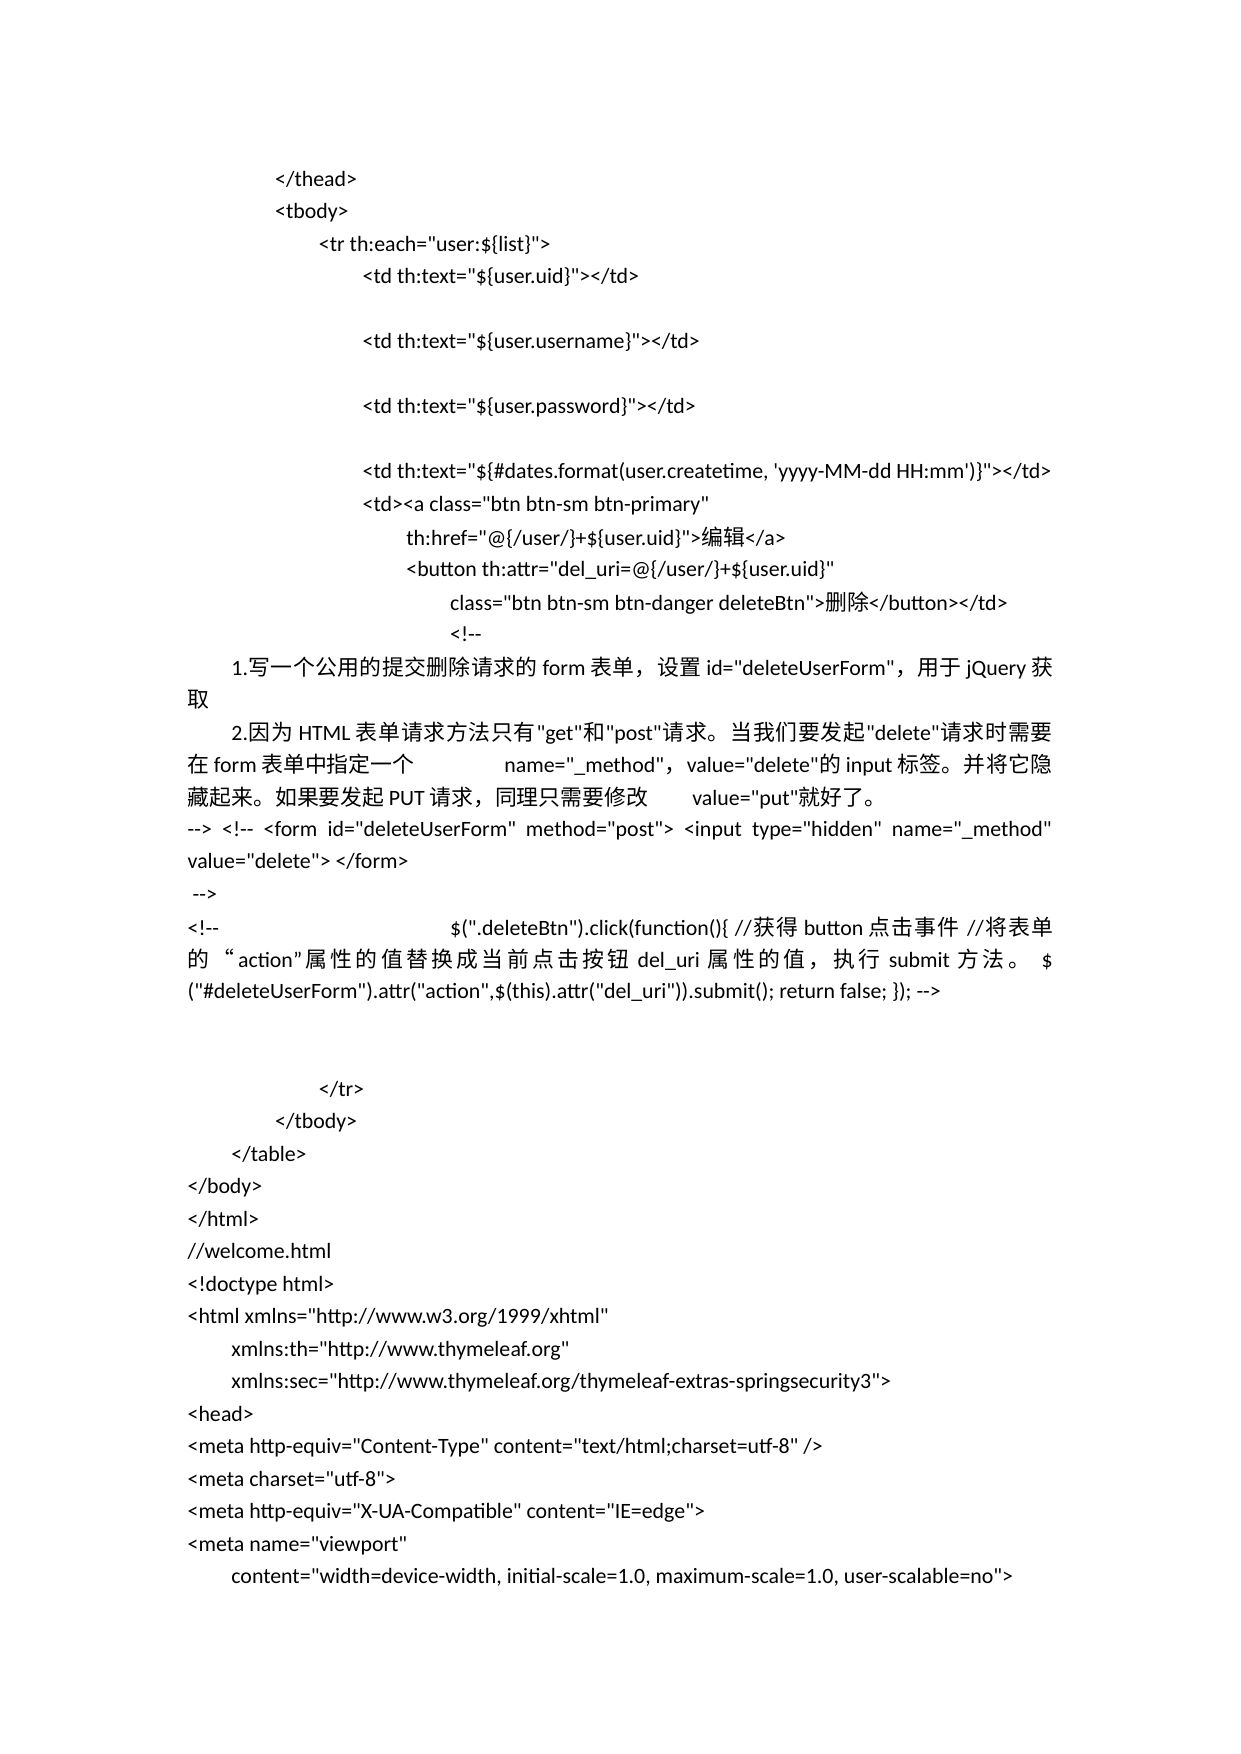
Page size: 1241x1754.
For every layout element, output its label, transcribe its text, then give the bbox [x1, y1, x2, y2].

text <meta name="viewport" [187, 1527, 1053, 1559]
text <meta http-equiv="Content-Type" content="text/html;charset=utf-8" /> [187, 1429, 1053, 1462]
text xmlns:th="http://www.thymeleaf.org" [187, 1332, 1053, 1364]
text </body> [187, 1169, 1053, 1202]
text <tr th:each="user:${list}"> [187, 227, 1053, 259]
text </thead> [187, 162, 1053, 194]
text --> <!-- <form id="deleteUserForm" method="post"> <input type="hidden" name="_method" value="delete"> </form> [187, 812, 1053, 877]
text //welcome.html [187, 1234, 1053, 1267]
text <td><a class="btn btn-sm btn-primary" [187, 487, 1053, 519]
text </tr> [187, 1072, 1053, 1104]
text <tbody> [187, 194, 1053, 227]
text <button th:attr="del_uri=@{/user/}+${user.uid}" [187, 552, 1053, 584]
text 1.写一个公用的提交删除请求的form表单，设置id="deleteUserForm"，用于jQuery获取 [187, 649, 1053, 714]
text xmlns:sec="http://www.thymeleaf.org/thymeleaf-extras-springsecurity3"> [187, 1364, 1053, 1397]
text <!doctype html> [187, 1267, 1053, 1299]
text <meta http-equiv="X-UA-Compatible" content="IE=edge"> [187, 1494, 1053, 1527]
text <td th:text="${#dates.format(user.createtime, 'yyyy-MM-dd HH:mm')}"></td> [187, 454, 1053, 487]
text <head> [187, 1397, 1053, 1429]
text <td th:text="${user.username}"></td> [187, 324, 1053, 357]
text <td th:text="${user.uid}"></td> [187, 259, 1053, 292]
text <meta charset="utf-8"> [187, 1462, 1053, 1494]
text </html> [187, 1202, 1053, 1234]
text <!-- [187, 617, 1053, 649]
text --> [187, 877, 1053, 909]
text <html xmlns="http://www.w3.org/1999/xhtml" [187, 1299, 1053, 1332]
text content="width=device-width, initial-scale=1.0, maximum-scale=1.0, user-scalable=no"> [187, 1559, 1053, 1592]
text class="btn btn-sm btn-danger deleteBtn">删除</button></td> [187, 584, 1053, 617]
text <td th:text="${user.password}"></td> [187, 389, 1053, 422]
text th:href="@{/user/}+${user.uid}">编辑</a> [187, 519, 1053, 552]
text </table> [187, 1137, 1053, 1169]
text </tbody> [187, 1104, 1053, 1137]
text <!-- $(".deleteBtn").click(function(){ //获得button点击事件 //将表单的“action”属性的值替换成当前点击按钮del_uri属性的值，执行submit方法。 $("#deleteUserForm").attr("action",$(this).attr("del_uri")).submit(); return false; }); --> [187, 909, 1053, 1007]
text 2.因为HTML表单请求方法只有"get"和"post"请求。当我们要发起"delete"请求时需要在form表单中指定一个 name="_method"，value="delete"的input标签。并将它隐藏起来。如果要发起PUT请求，同理只需要修改 value="put"就好了。 [187, 714, 1053, 812]
